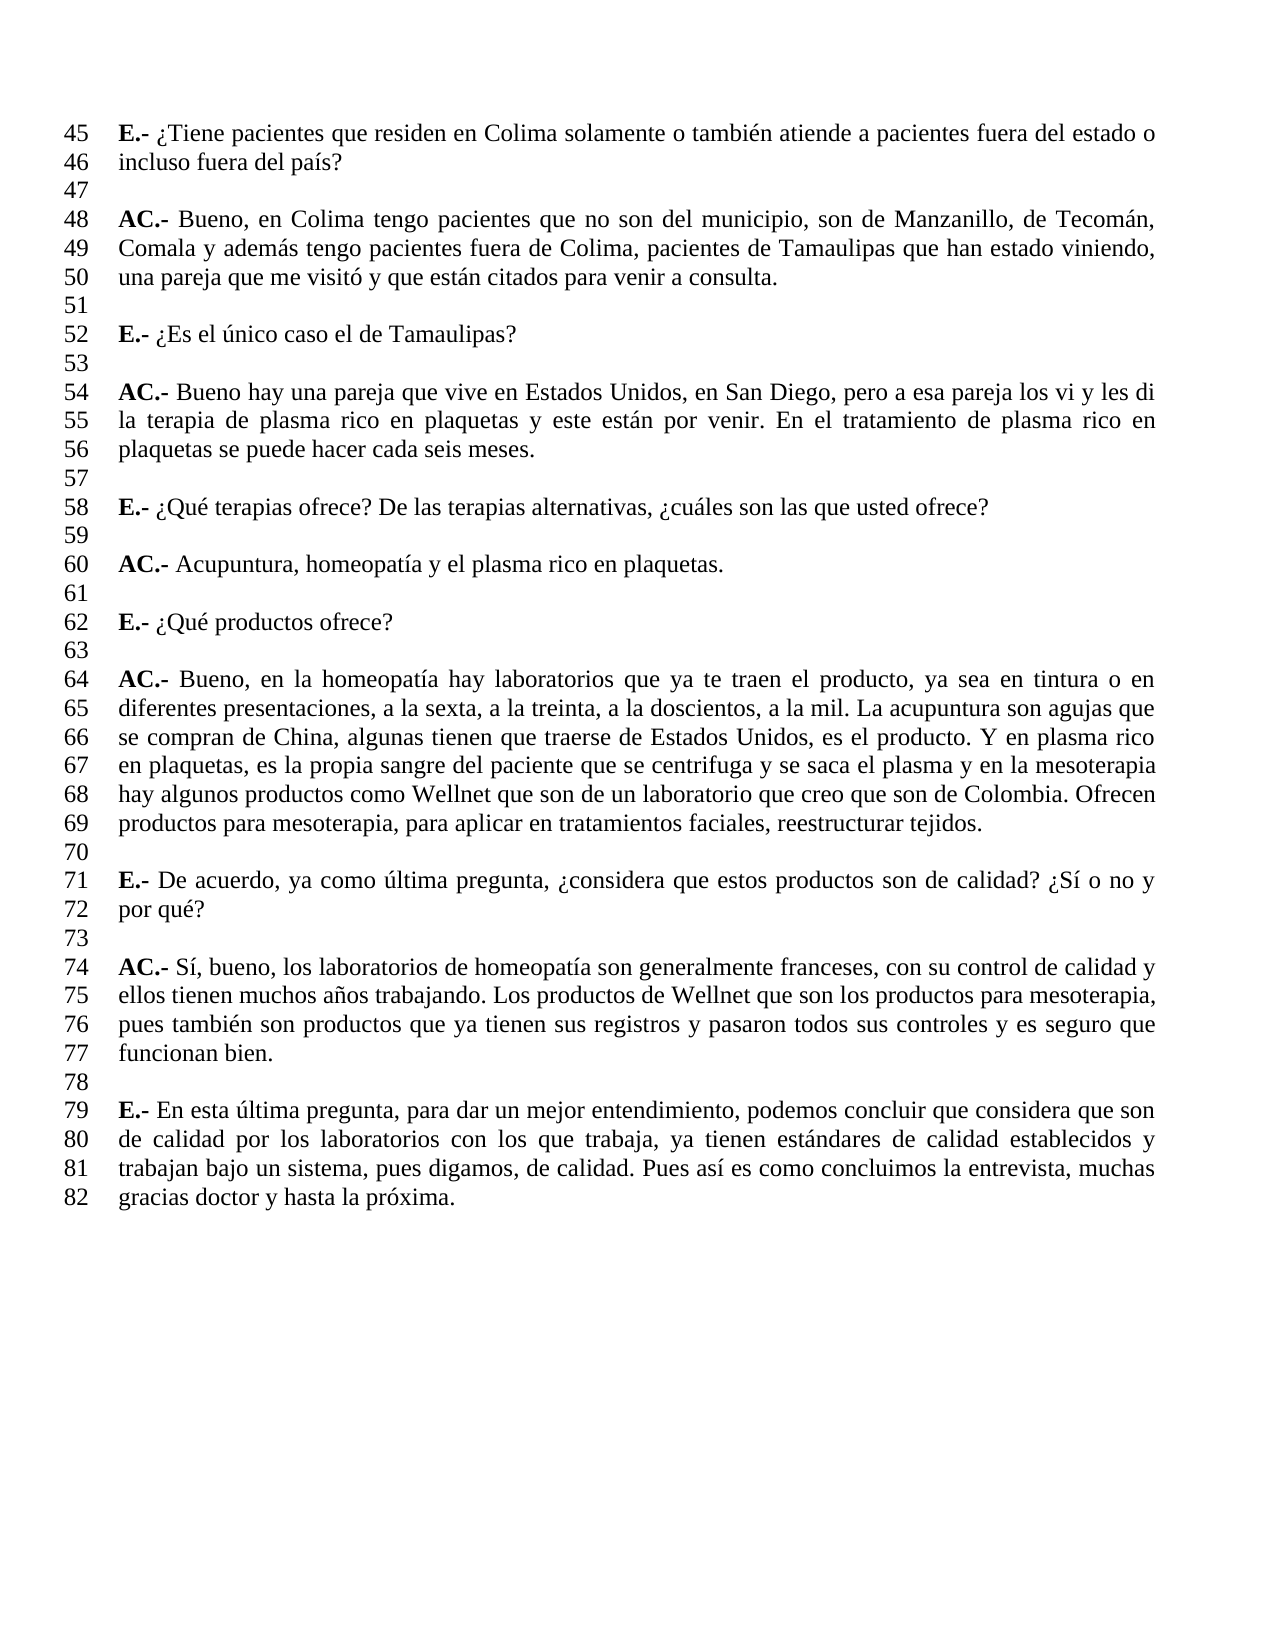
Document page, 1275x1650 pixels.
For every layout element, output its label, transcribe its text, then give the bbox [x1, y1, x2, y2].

text E.- De acuerdo, ya como última pregunta, ¿considera que estos productos son de calidad? ¿Sí o no y por qué? [118, 866, 1157, 923]
text E.- ¿Qué terapias ofrece? De las terapias alternativas, ¿cuáles son las que usted ofrece? [118, 492, 1157, 521]
text E.- ¿Es el único caso el de Tamaulipas? [118, 319, 1157, 348]
text AC.- Sí, bueno, los laboratorios de homeopatía son generalmente franceses, con su control de calidad y ellos tienen muchos años trabajando. Los productos de Wellnet que son los productos para mesoterapia, pues también son productos que ya tienen sus registros y pasaron todos sus controles y es seguro que funcionan bien. [118, 952, 1157, 1067]
text AC.- Acupuntura, homeopatía y el plasma rico en plaquetas. [118, 549, 1157, 578]
text E.- En esta última pregunta, para dar un mejor entendimiento, podemos concluir que considera que son de calidad por los laboratorios con los que trabaja, ya tienen estándares de calidad establecidos y trabajan bajo un sistema, pues digamos, de calidad. Pues así es como concluimos la entrevista, muchas gracias doctor y hasta la próxima. [118, 1096, 1157, 1211]
text AC.- Bueno, en la homeopatía hay laboratorios que ya te traen el producto, ya sea en tintura o en diferentes presentaciones, a la sexta, a la treinta, a la doscientos, a la mil. La acupuntura son agujas que se compran de China, algunas tienen que traerse de Estados Unidos, es el producto. Y en plasma rico en plaquetas, es la propia sangre del paciente que se centrifuga y se saca el plasma y en la mesoterapia hay algunos productos como Wellnet que son de un laboratorio que creo que son de Colombia. Ofrecen productos para mesoterapia, para aplicar en tratamientos faciales, reestructurar tejidos. [118, 664, 1157, 837]
text AC.- Bueno, en Colima tengo pacientes que no son del municipio, son de Manzanillo, de Tecomán, Comala y además tengo pacientes fuera de Colima, pacientes de Tamaulipas que han estado viniendo, una pareja que me visitó y que están citados para venir a consulta. [118, 204, 1157, 291]
text AC.- Bueno hay una pareja que vive en Estados Unidos, en San Diego, pero a esa pareja los vi y les di la terapia de plasma rico en plaquetas y este están por venir. En el tratamiento de plasma rico en plaquetas se puede hacer cada seis meses. [118, 377, 1157, 463]
text E.- ¿Qué productos ofrece? [118, 607, 1157, 636]
text E.- ¿Tiene pacientes que residen en Colima solamente o también atiende a pacientes fuera del estado o incluso fuera del país? [118, 118, 1157, 176]
